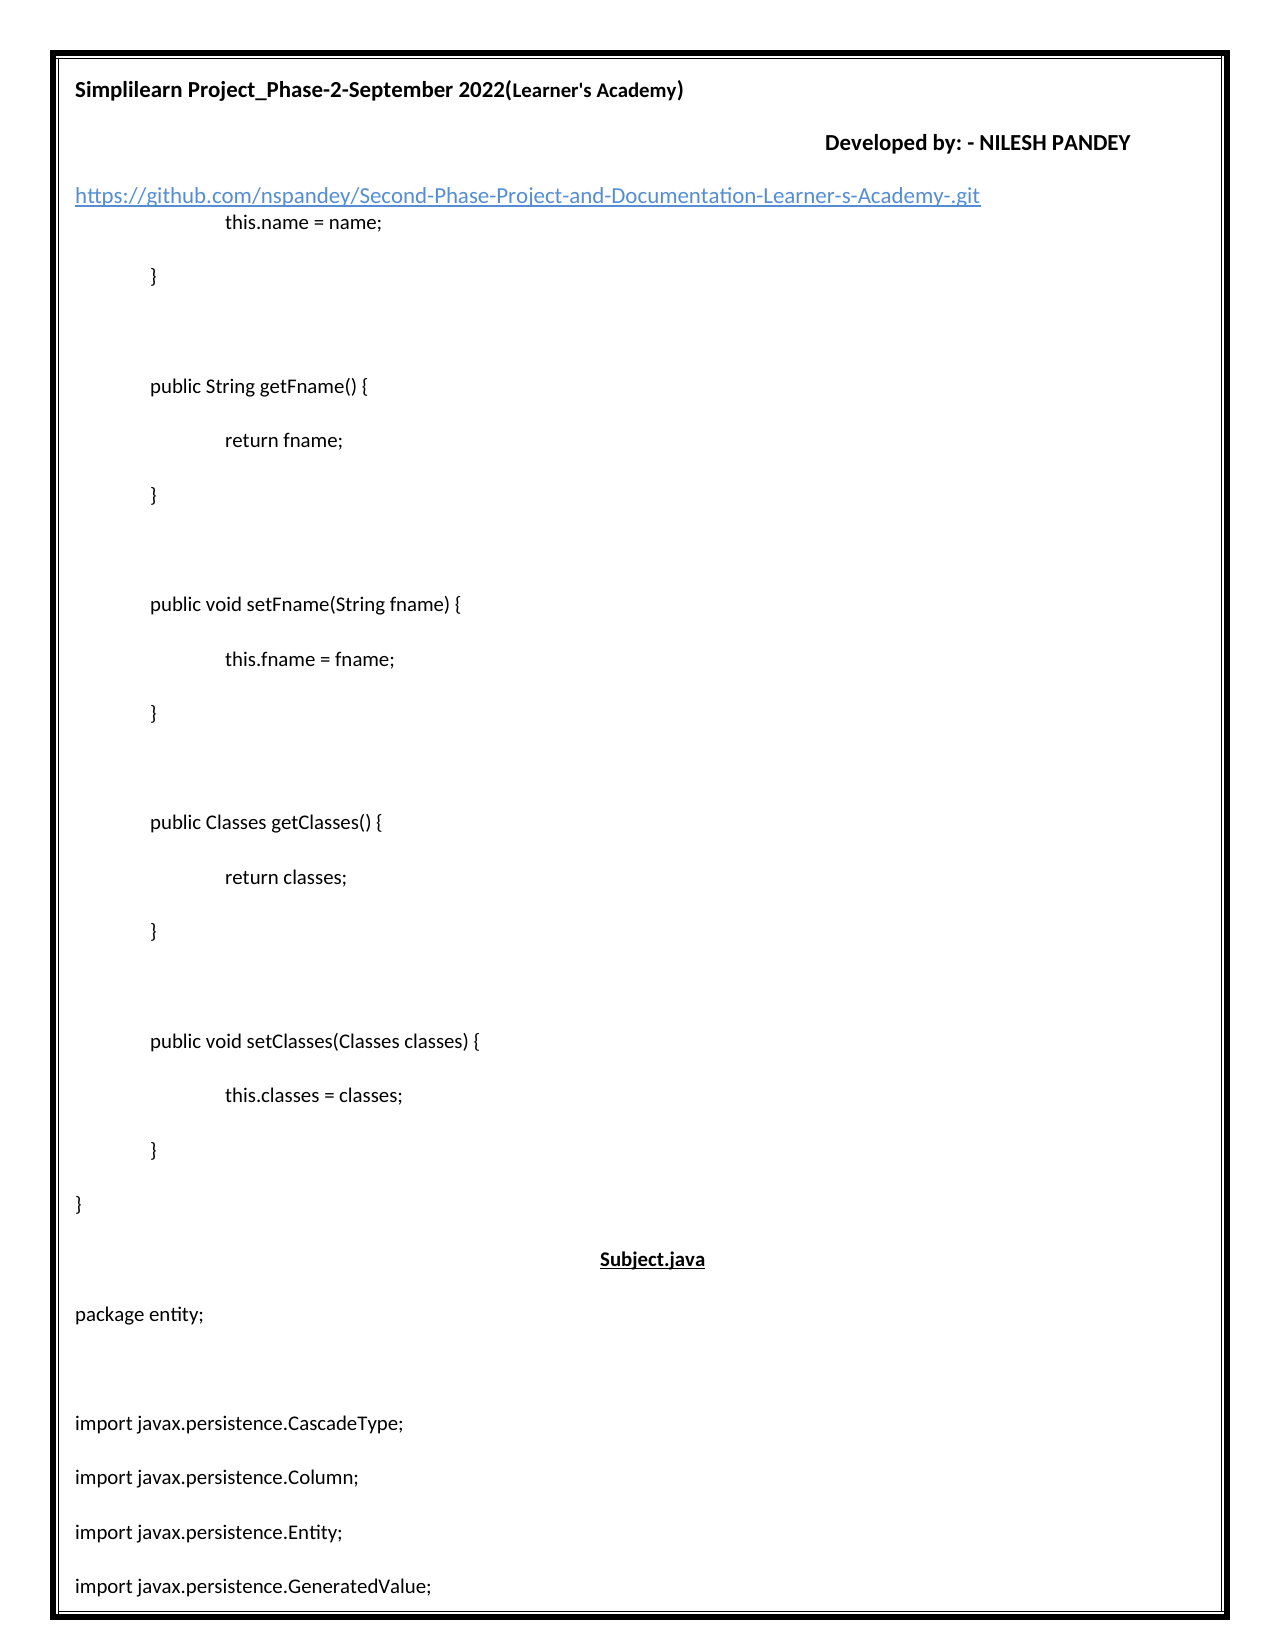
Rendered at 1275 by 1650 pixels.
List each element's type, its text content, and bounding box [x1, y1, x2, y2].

text import javax.persistence.Column; [75, 1464, 1221, 1490]
text package entity; [75, 1301, 1221, 1326]
text } [75, 1137, 1221, 1162]
text public void setFname(String fname) { [75, 591, 1221, 617]
text import javax.persistence.Entity; [75, 1519, 1221, 1544]
text public String getFname() { [75, 373, 1221, 398]
text import javax.persistence.GeneratedValue; [75, 1574, 1221, 1599]
text return fname; [75, 427, 1221, 453]
text this.classes = classes; [75, 1082, 1221, 1108]
text Subject.java [75, 1246, 1221, 1272]
text } [75, 700, 1221, 726]
text this.name = name; [75, 209, 1221, 234]
text return classes; [75, 864, 1221, 889]
text } [75, 482, 1221, 507]
text public void setClasses(Classes classes) { [75, 1028, 1221, 1053]
text } [75, 1192, 1221, 1217]
text import javax.persistence.CascadeType; [75, 1410, 1221, 1435]
text public Classes getClasses() { [75, 809, 1221, 835]
text this.fname = fname; [75, 646, 1221, 671]
text } [75, 919, 1221, 944]
text } [75, 264, 1221, 289]
